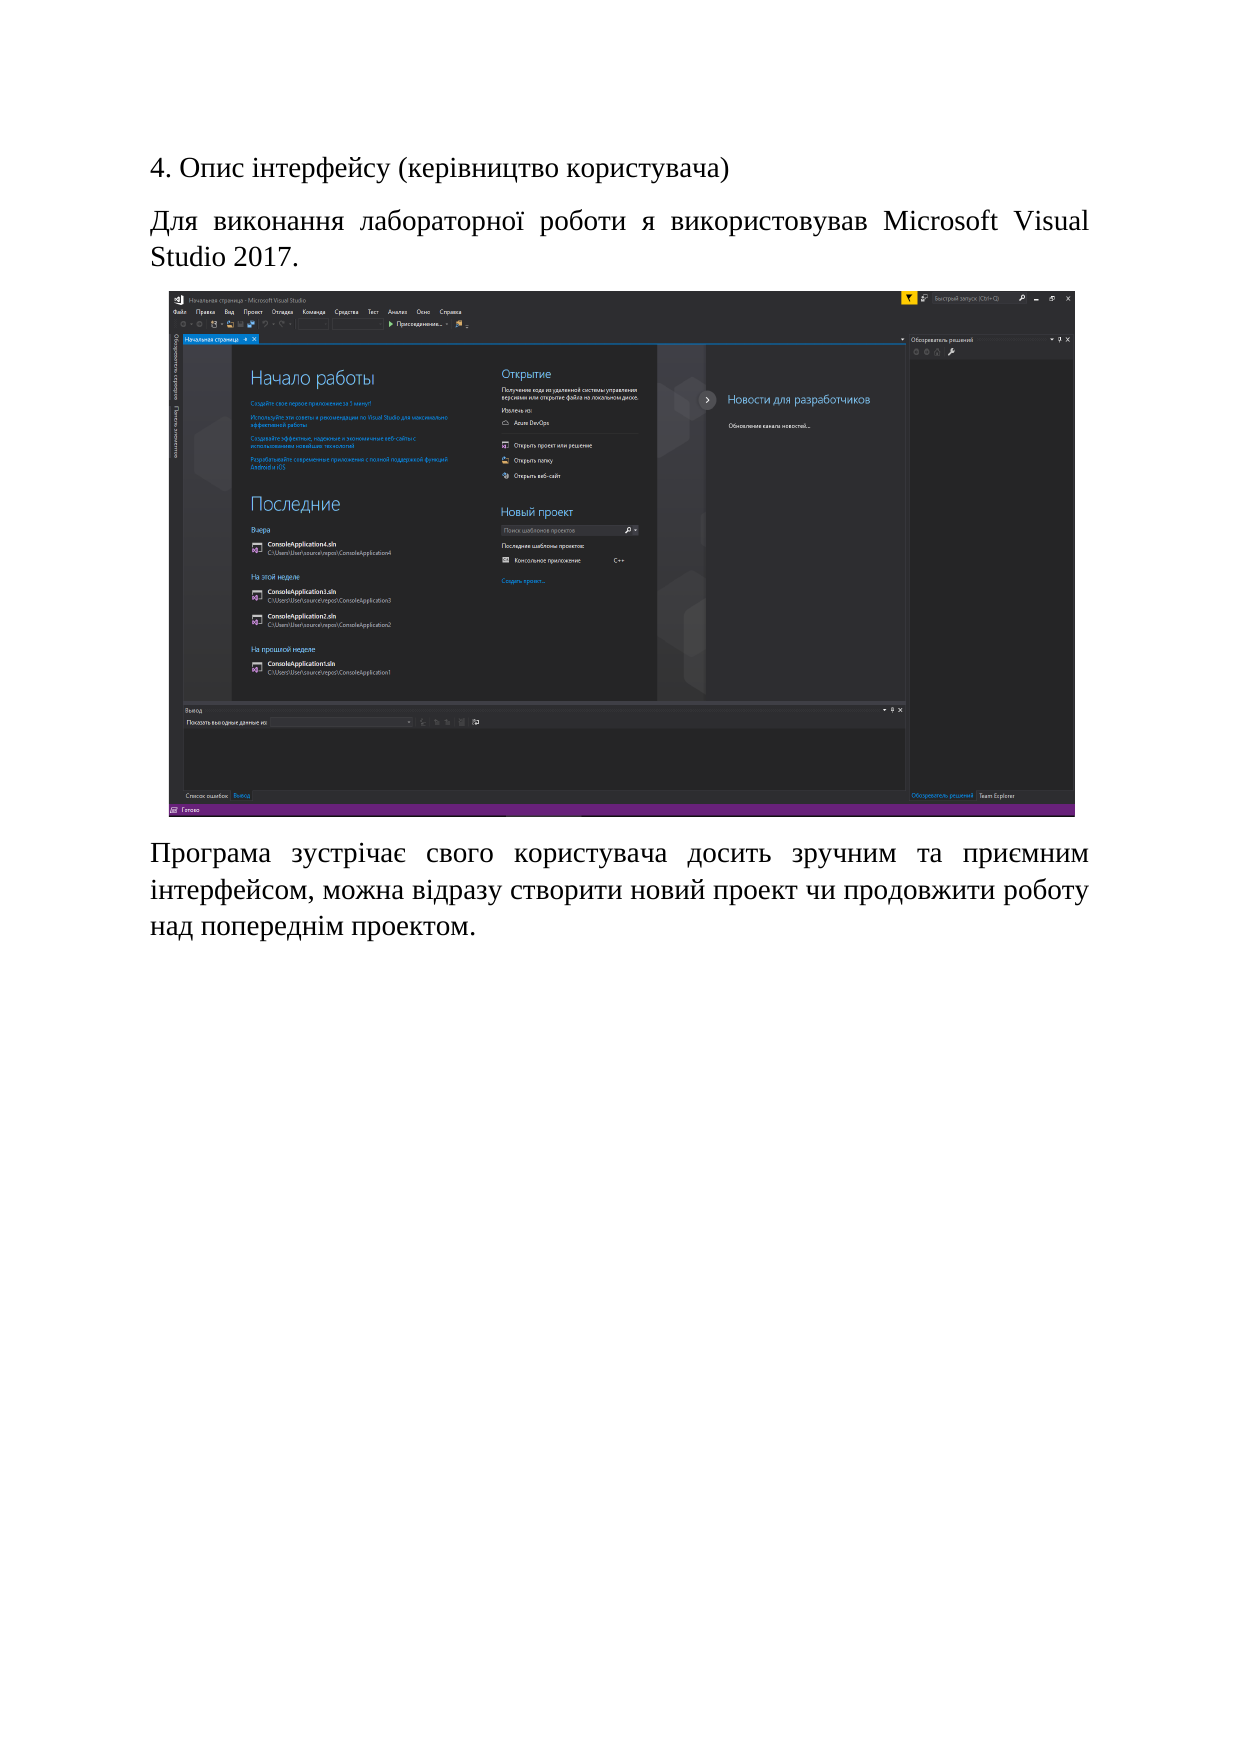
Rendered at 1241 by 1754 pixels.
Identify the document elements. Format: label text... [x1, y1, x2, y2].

text Програма зустрічає свого користувача досить зручним та приємним інтерфейсом, можна відразу створити новий проект чи продовжити роботу над попереднім проектом. [150, 836, 1090, 941]
text 4. Опис інтерфейсу (керівництво користувача) [150, 150, 1090, 183]
text Для виконання лабораторної роботи я використовував Microsoft Visual Studio 2017. [150, 203, 1090, 272]
